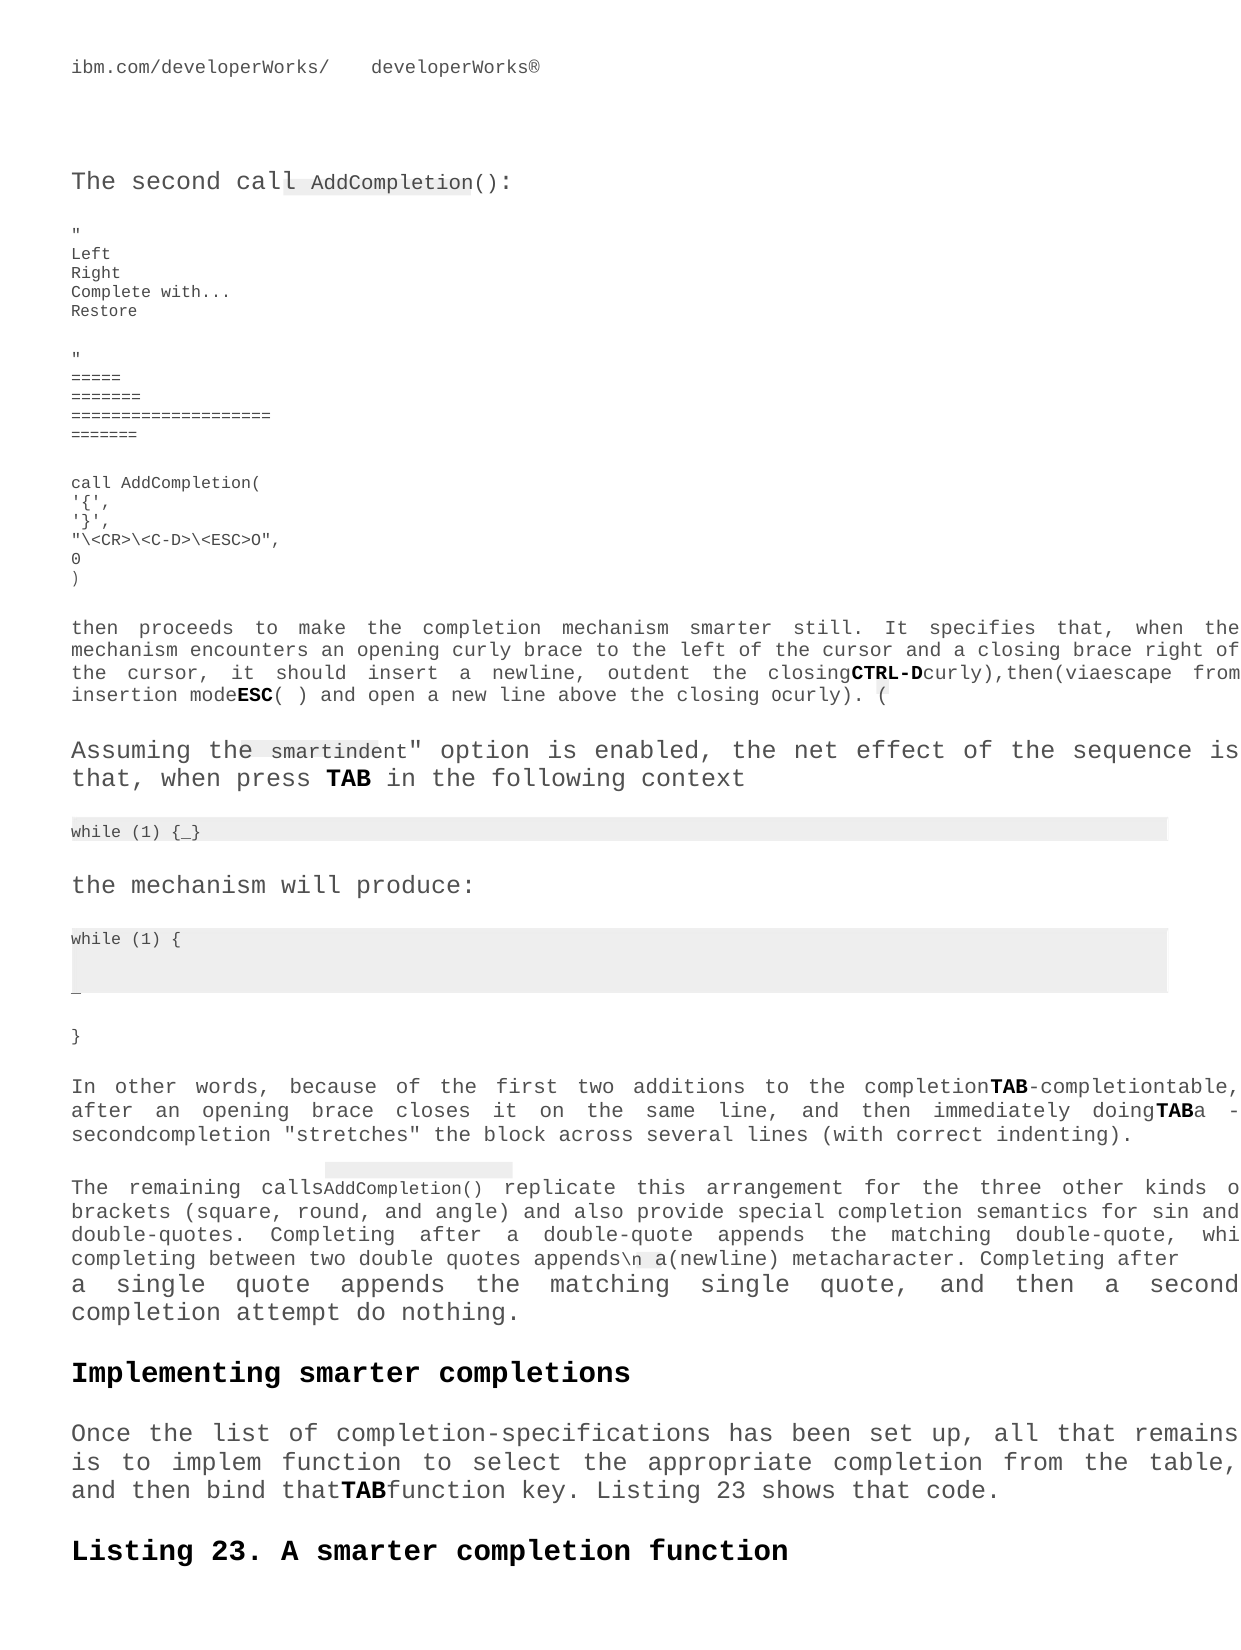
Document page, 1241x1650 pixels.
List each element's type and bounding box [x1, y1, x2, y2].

picture [71, 928, 1169, 993]
picture [71, 816, 1169, 841]
